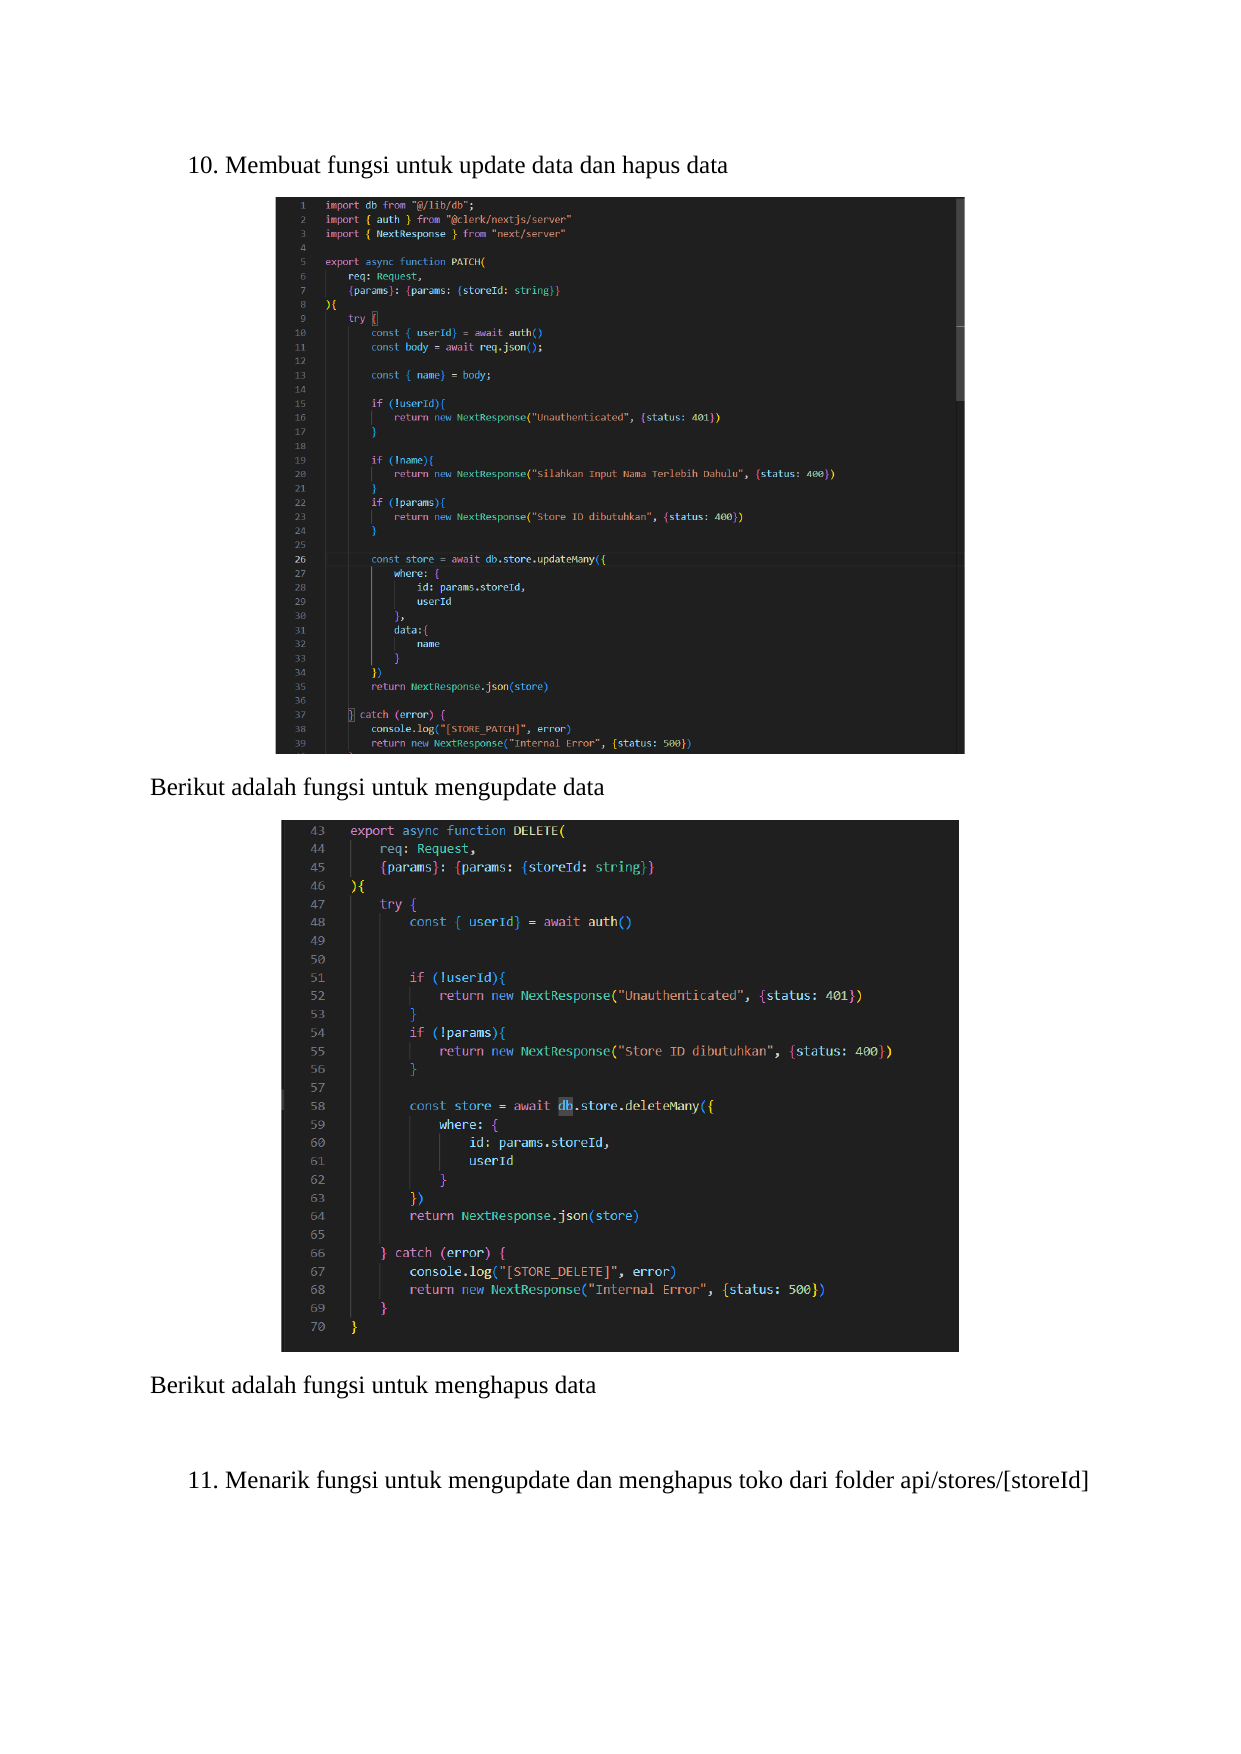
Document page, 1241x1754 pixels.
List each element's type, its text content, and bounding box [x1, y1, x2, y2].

text Berikut adalah fungsi untuk menghapus data [150, 1370, 1090, 1399]
list Menarik fungsi untuk mengupdate dan menghapus toko dari folder api/stores/[storeId] [187, 1466, 1090, 1494]
picture [275, 197, 965, 754]
list Membuat fungsi untuk update data dan hapus data [187, 150, 1090, 179]
text Berikut adalah fungsi untuk mengupdate data [150, 772, 1090, 801]
picture [281, 820, 959, 1352]
